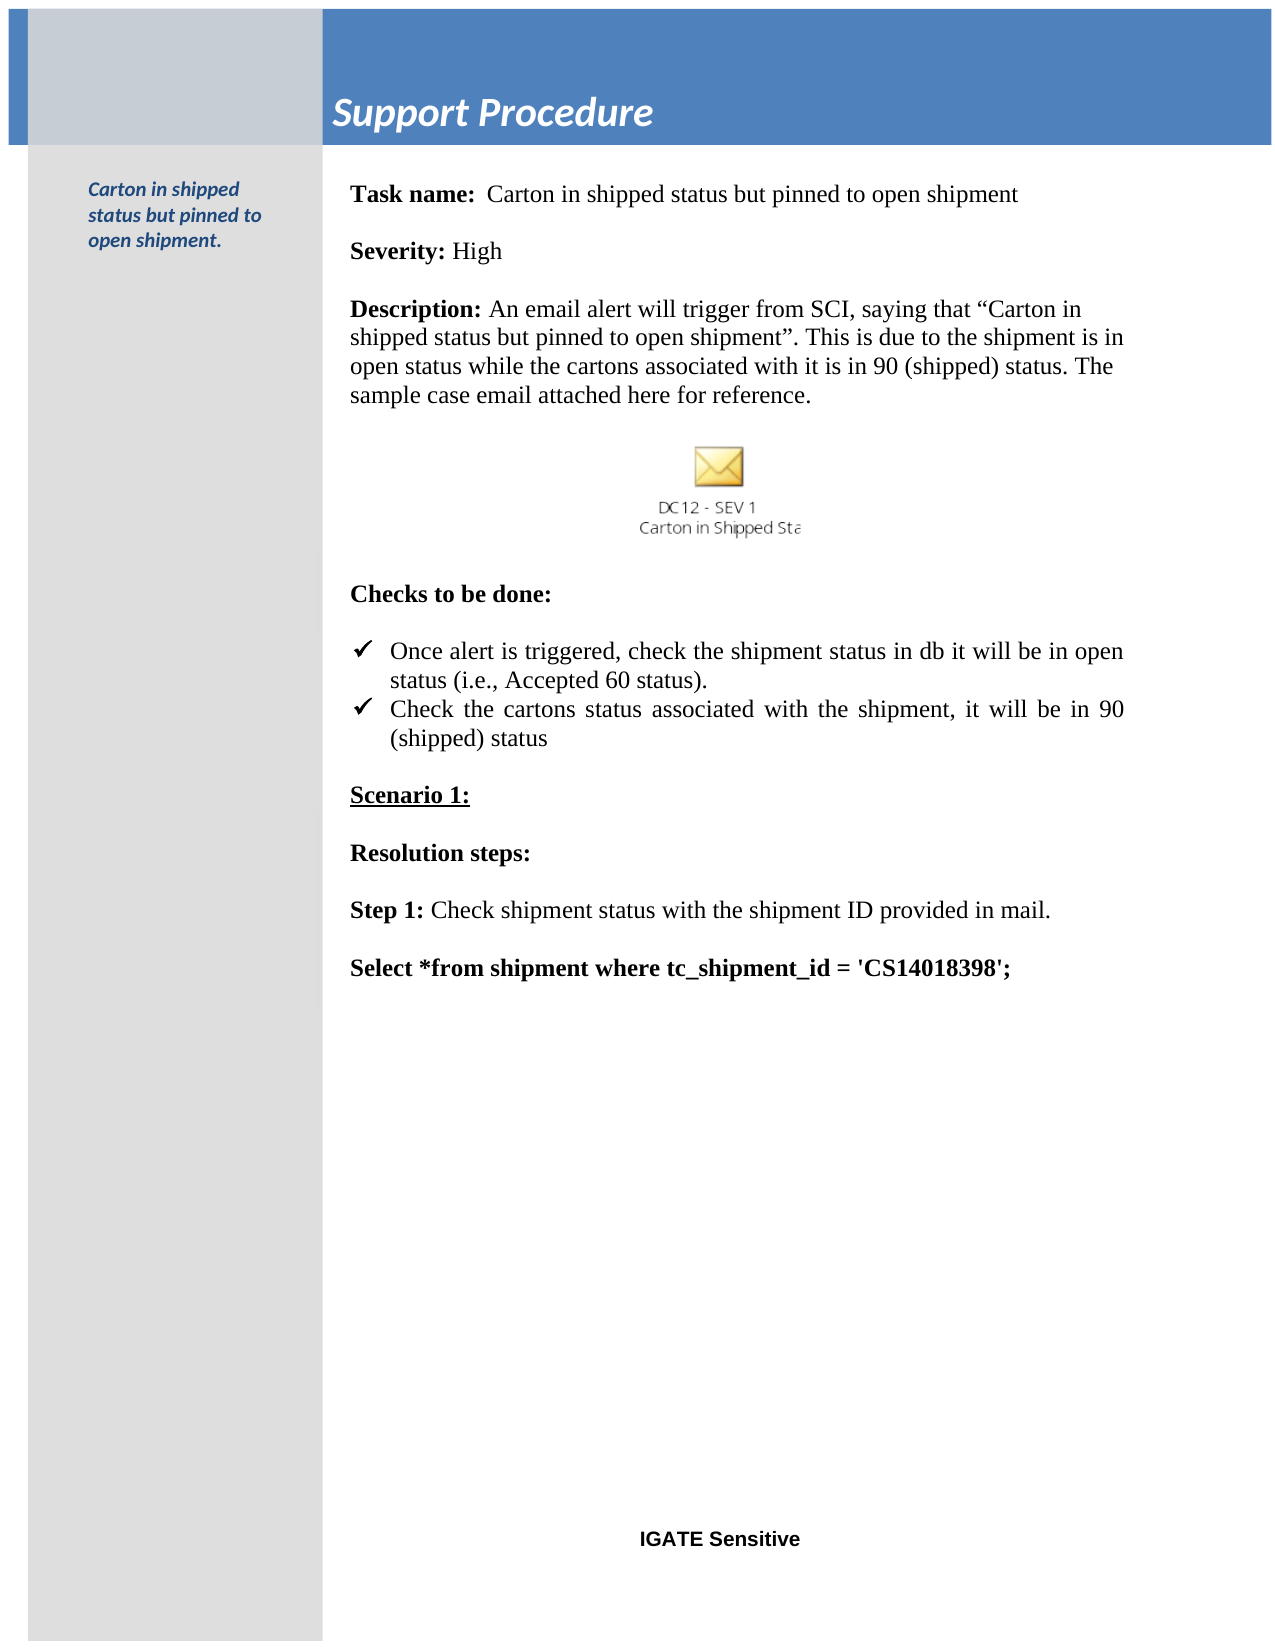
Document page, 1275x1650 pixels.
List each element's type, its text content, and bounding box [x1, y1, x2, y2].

text Task name: Carton in shipped status but pinned to open shipment [323, 179, 1125, 207]
text Severity: High [323, 236, 1125, 265]
text Scenario 1: [323, 780, 1125, 809]
text Step 1: Check shipment status with the shipment ID provided in mail. [323, 895, 1125, 924]
text Select *from shipment where tc_shipment_id = 'CS14018398'; [323, 953, 1125, 981]
text Description: An email alert will trigger from SCI, saying that “Carton in shipped status but pinned to open shipment”. This is due to the shipment is in open status while the cartons associated with it is in 90 (shipped) status. The sample case email attached here for reference. [323, 294, 1125, 409]
text Resolution steps: [323, 838, 1125, 866]
list Once alert is triggered, check the shipment status in db it will be in open status (i.e., Accepted 60 status). [352, 636, 1125, 694]
list Check the cartons status associated with the shipment, it will be in 90 (shipped) status [352, 694, 1125, 751]
text Checks to be done: [323, 579, 1125, 608]
